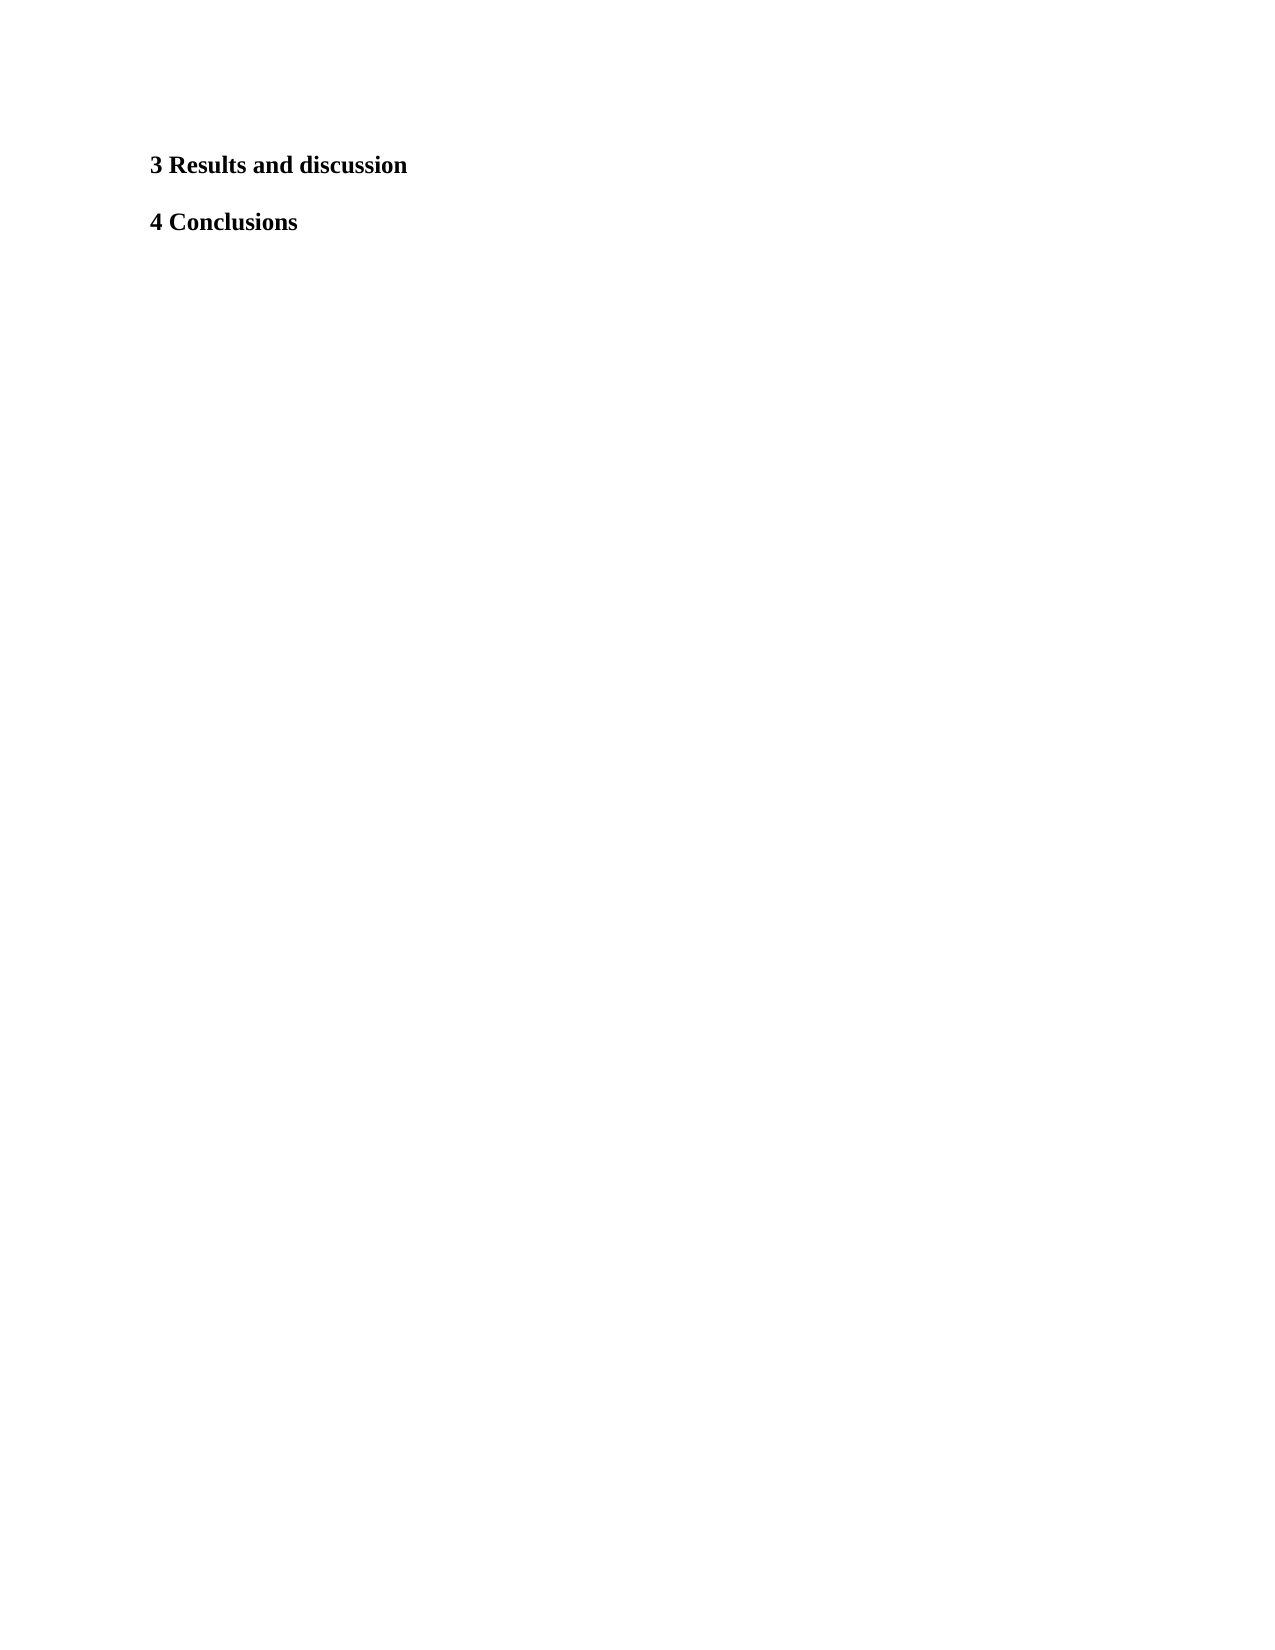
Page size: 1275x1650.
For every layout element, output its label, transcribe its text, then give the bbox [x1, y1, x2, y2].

text 4 Conclusions [150, 207, 1125, 236]
text 3 Results and discussion [150, 150, 1125, 179]
